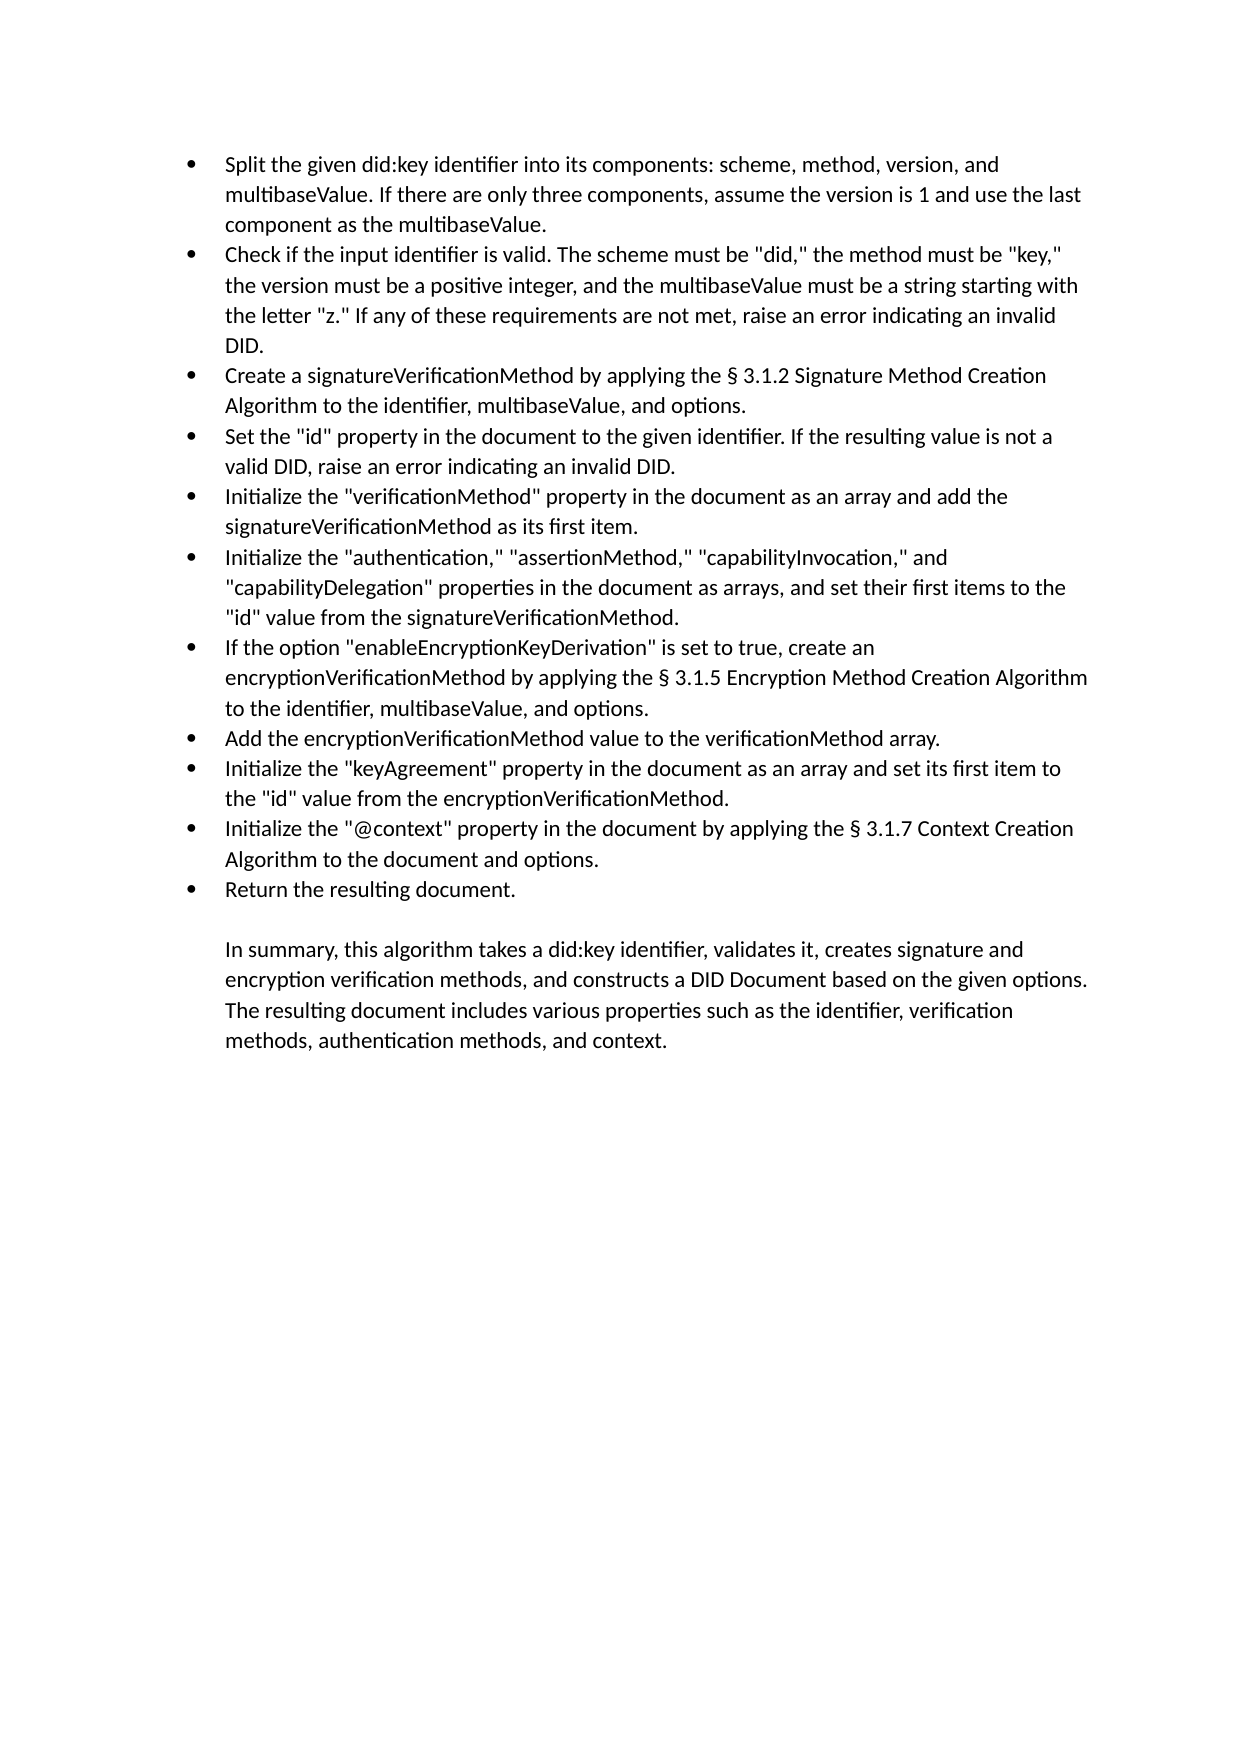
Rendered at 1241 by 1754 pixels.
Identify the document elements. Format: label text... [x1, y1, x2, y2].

list Split the given did:key identifier into its components: scheme, method, version, and multibaseValue. If there are only three components, assume the version is 1 and use the last component as the multibaseValue. [187, 150, 1090, 238]
list Add the encryptionVerificationMethod value to the verificationMethod array. [187, 724, 1090, 752]
list Create a signatureVerificationMethod by applying the § 3.1.2 Signature Method Creation Algorithm to the identifier, multibaseValue, and options. [187, 361, 1090, 420]
list Initialize the "keyAgreement" property in the document as an array and set its first item to the "id" value from the encryptionVerificationMethod. [187, 754, 1090, 812]
list Check if the input identifier is valid. The scheme must be "did," the method must be "key," the version must be a positive integer, and the multibaseValue must be a string starting with the letter "z." If any of these requirements are not met, raise an error indicating an invalid DID. [187, 241, 1090, 359]
list Initialize the "authentication," "assertionMethod," "capabilityInvocation," and "capabilityDelegation" properties in the document as arrays, and set their first items to the "id" value from the signatureVerificationMethod. [187, 543, 1090, 631]
list Set the "id" property in the document to the given identifier. If the resulting value is not a valid DID, raise an error indicating an invalid DID. [187, 422, 1090, 480]
list If the option "enableEncryptionKeyDerivation" is set to true, create an encryptionVerificationMethod by applying the § 3.1.5 Encryption Method Creation Algorithm to the identifier, multibaseValue, and options. [187, 633, 1090, 722]
list Return the resulting document. [187, 875, 1090, 903]
list Initialize the "@context" property in the document by applying the § 3.1.7 Context Creation Algorithm to the document and options. [187, 814, 1090, 873]
list Initialize the "verificationMethod" property in the document as an array and add the signatureVerificationMethod as its first item. [187, 482, 1090, 541]
list In summary, this algorithm takes a did:key identifier, validates it, creates signature and encryption verification methods, and constructs a DID Document based on the given options. The resulting document includes various properties such as the identifier, verification methods, authentication methods, and context. [225, 935, 1090, 1054]
